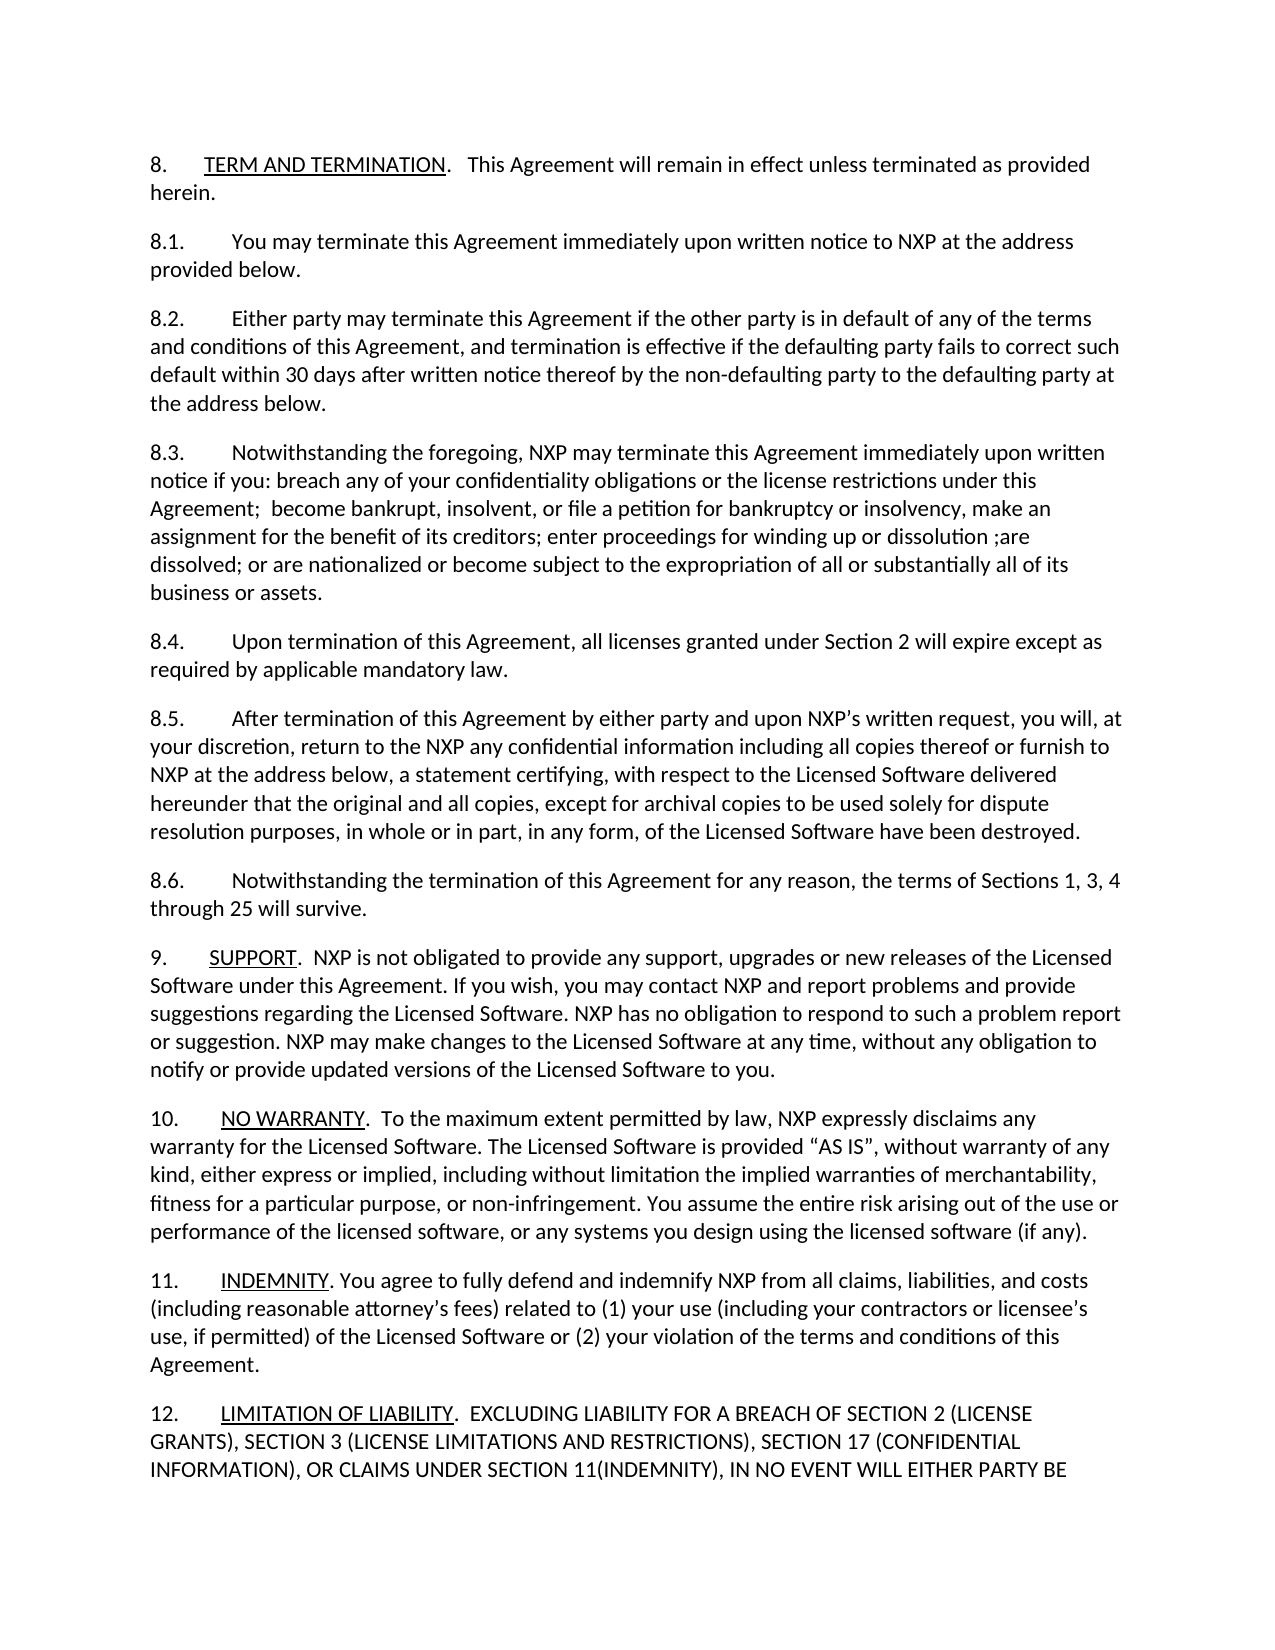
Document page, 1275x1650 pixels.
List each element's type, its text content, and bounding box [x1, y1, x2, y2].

text 8.1. You may terminate this Agreement immediately upon written notice to NXP at the address provided below. [150, 227, 1125, 283]
text 10. NO WARRANTY. To the maximum extent permitted by law, NXP expressly disclaims any warranty for the Licensed Software. The Licensed Software is provided “AS IS”, without warranty of any kind, either express or implied, including without limitation the implied warranties of merchantability, fitness for a particular purpose, or non-infringement. You assume the entire risk arising out of the use or performance of the licensed software, or any systems you design using the licensed software (if any). [150, 1104, 1125, 1245]
text 9. SUPPORT. NXP is not obligated to provide any support, upgrades or new releases of the Licensed Software under this Agreement. If you wish, you may contact NXP and report problems and provide suggestions regarding the Licensed Software. NXP has no obligation to respond to such a problem report or suggestion. NXP may make changes to the Licensed Software at any time, without any obligation to notify or provide updated versions of the Licensed Software to you. [150, 943, 1125, 1083]
text 8.4. Upon termination of this Agreement, all licenses granted under Section 2 will expire except as required by applicable mandatory law. [150, 627, 1125, 683]
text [150, 1399, 1125, 1483]
text 8.6. Notwithstanding the termination of this Agreement for any reason, the terms of Sections 1, 3, 4 through 25 will survive. [150, 866, 1125, 922]
text 8.3. Notwithstanding the foregoing, NXP may terminate this Agreement immediately upon written notice if you: breach any of your confidentiality obligations or the license restrictions under this Agreement; become bankrupt, insolvent, or file a petition for bankruptcy or insolvency, make an assignment for the benefit of its creditors; enter proceedings for winding up or dissolution ;are dissolved; or are nationalized or become subject to the expropriation of all or substantially all of its business or assets. [150, 437, 1125, 606]
text 8. TERM AND TERMINATION. This Agreement will remain in effect unless terminated as provided herein. [150, 150, 1125, 206]
text 8.5. After termination of this Agreement by either party and upon NXP’s written request, you will, at your discretion, return to the NXP any confidential information including all copies thereof or furnish to NXP at the address below, a statement certifying, with respect to the Licensed Software delivered hereunder that the original and all copies, except for archival copies to be used solely for dispute resolution purposes, in whole or in part, in any form, of the Licensed Software have been destroyed. [150, 704, 1125, 845]
text 11. INDEMNITY. You agree to fully defend and indemnify NXP from all claims, liabilities, and costs (including reasonable attorney’s fees) related to (1) your use (including your contractors or licensee’s use, if permitted) of the Licensed Software or (2) your violation of the terms and conditions of this Agreement. [150, 1266, 1125, 1378]
text 8.2. Either party may terminate this Agreement if the other party is in default of any of the terms and conditions of this Agreement, and termination is effective if the defaulting party fails to correct such default within 30 days after written notice thereof by the non-defaulting party to the defaulting party at the address below. [150, 304, 1125, 417]
